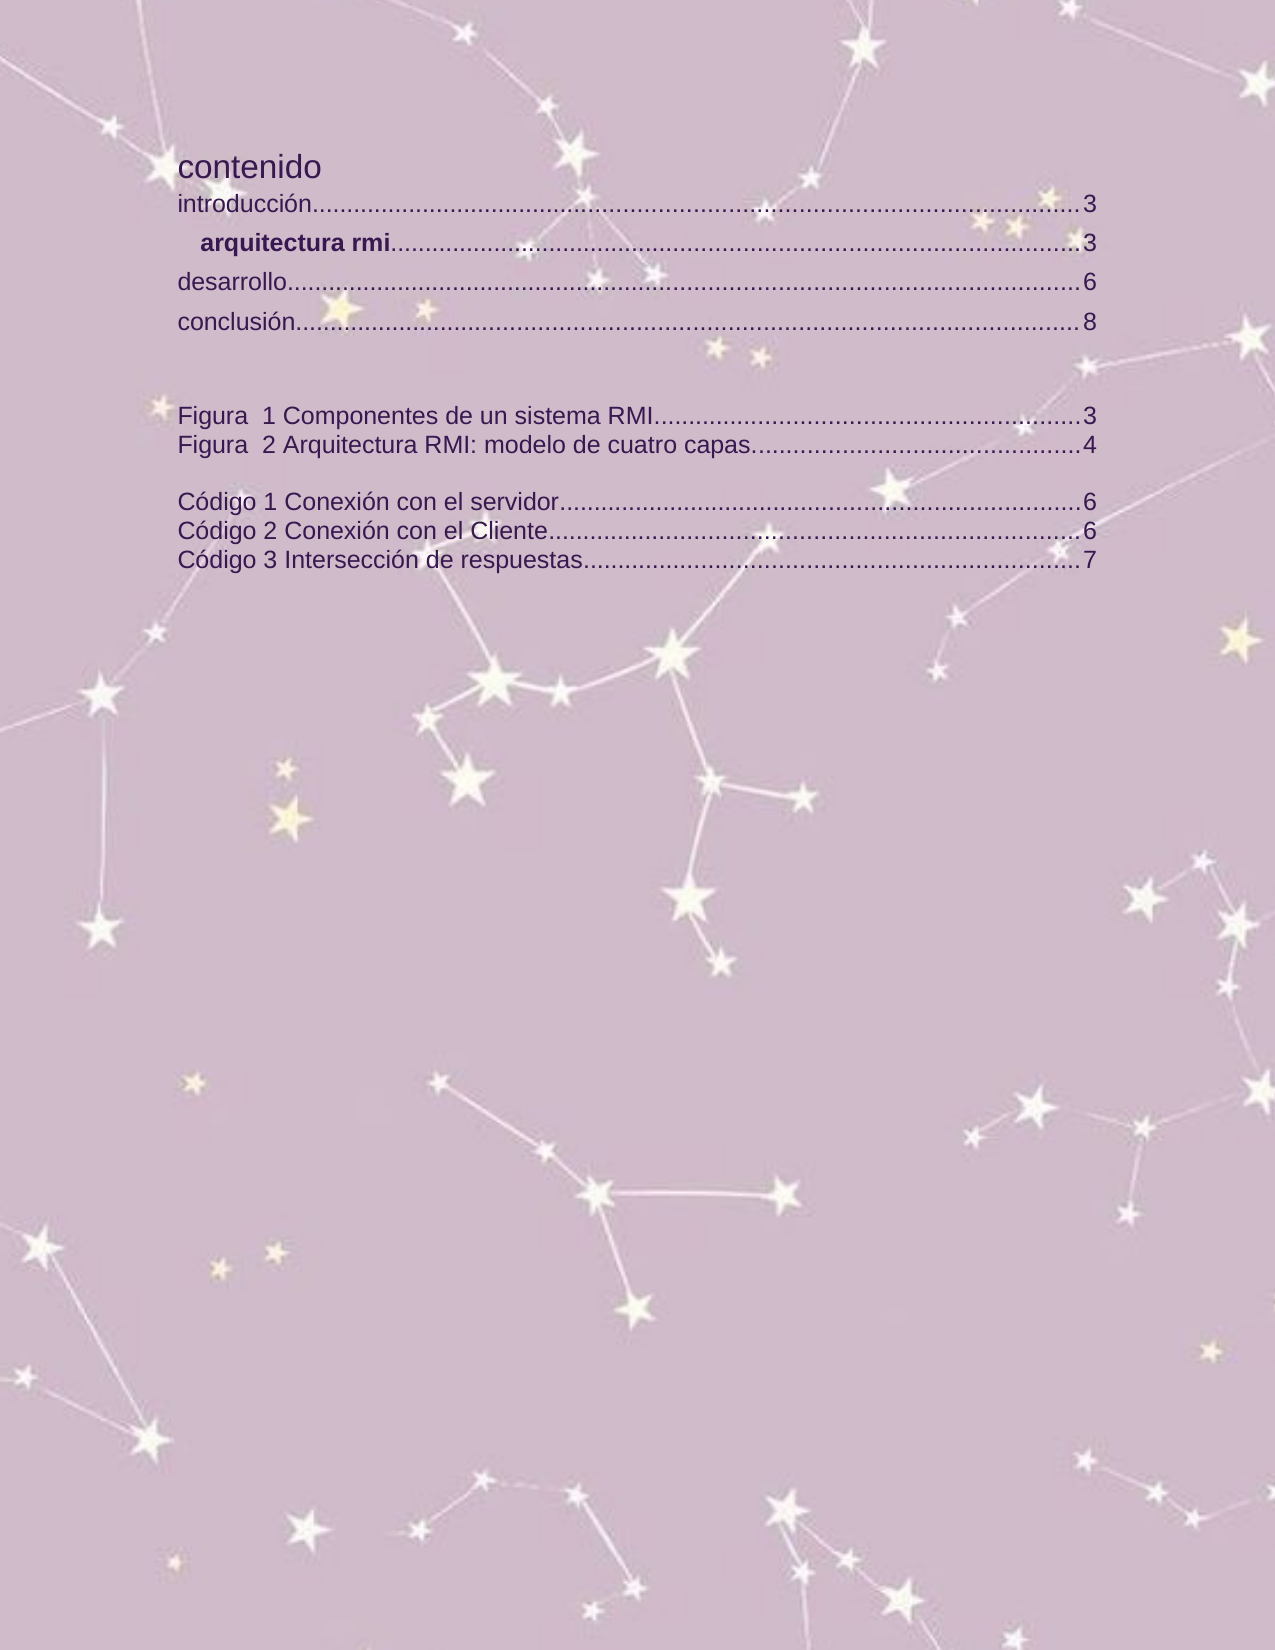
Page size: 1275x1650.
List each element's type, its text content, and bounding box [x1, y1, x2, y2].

text Figura 1 Componentes de un sistema RMI. 3 [177, 401, 1098, 429]
picture [0, 0, 1275, 1650]
text Código 3 Intersección de respuestas 7 [177, 544, 1098, 573]
text Figura 2 Arquitectura RMI: modelo de cuatro capas. 4 [177, 429, 1098, 458]
text Código 2 Conexión con el Cliente 6 [177, 516, 1098, 544]
text Código 1 Conexión con el servidor 6 [177, 487, 1098, 516]
